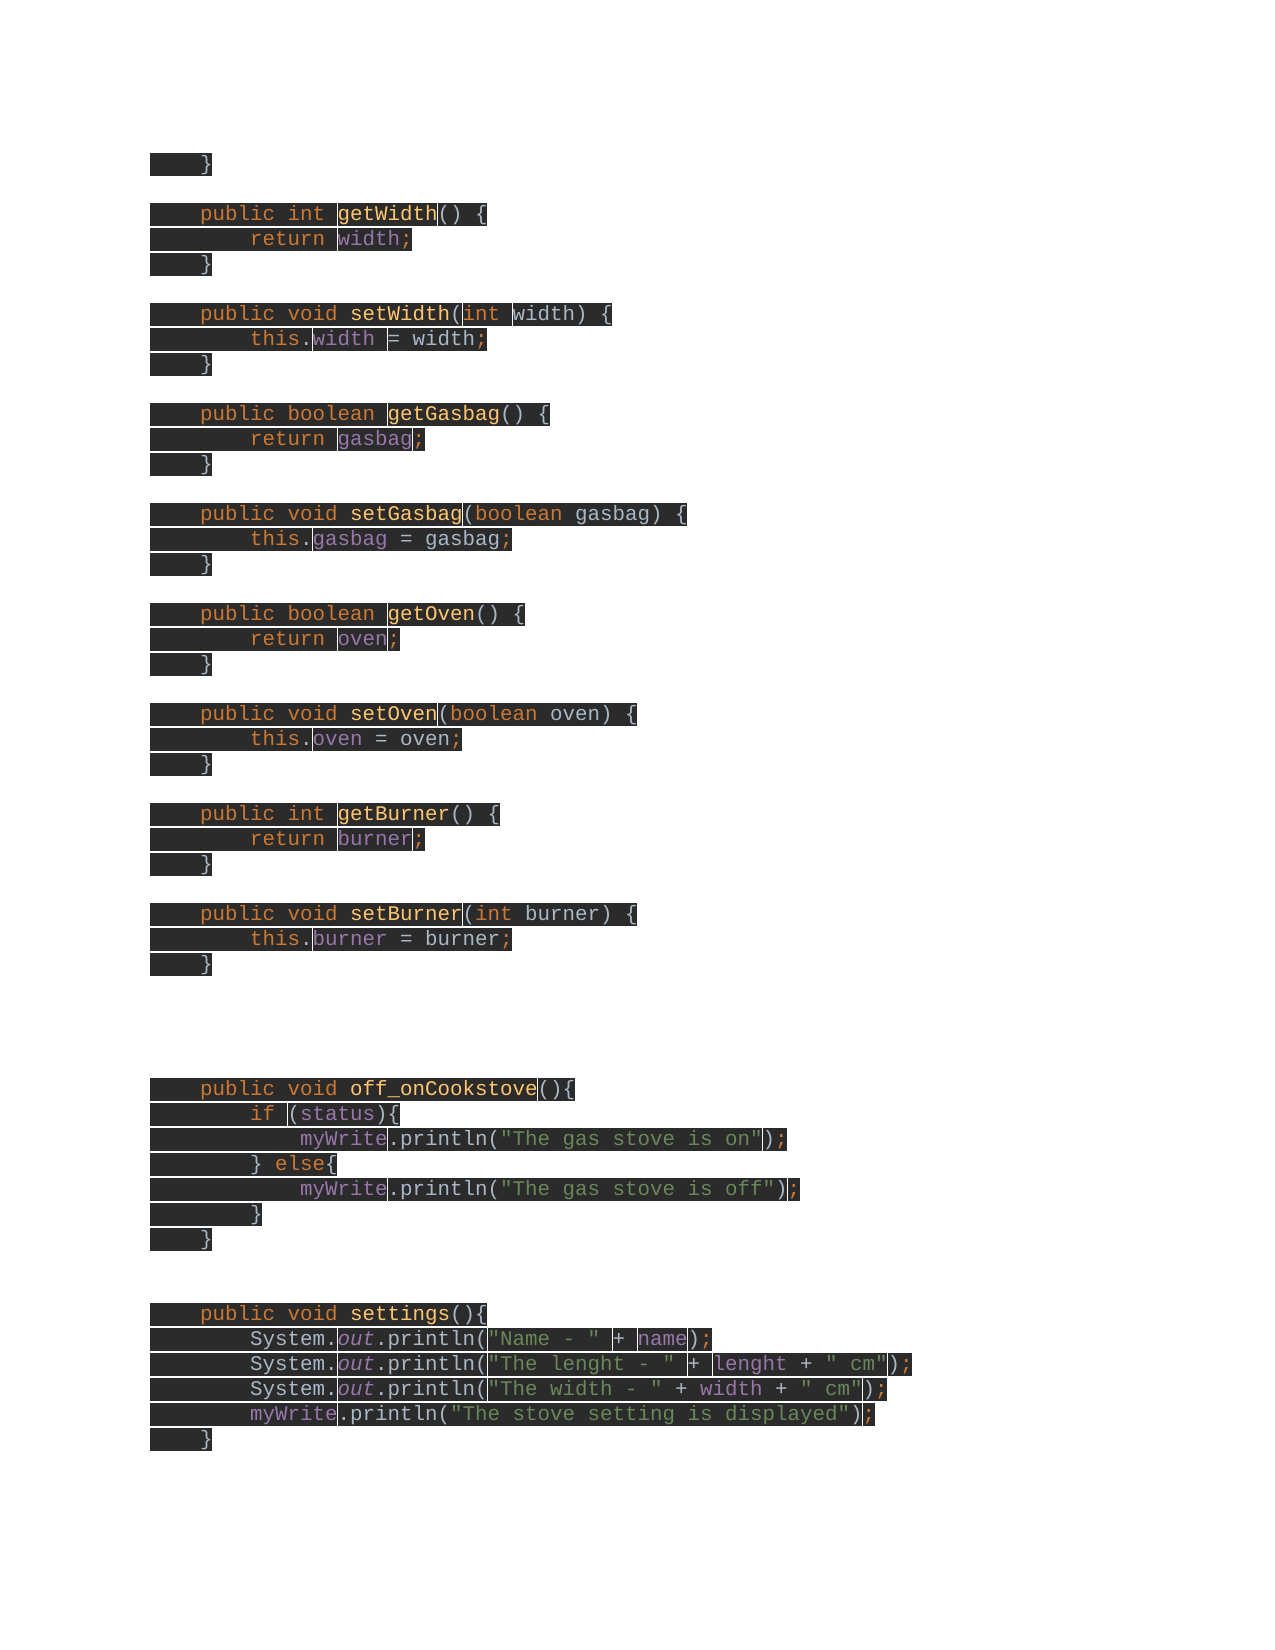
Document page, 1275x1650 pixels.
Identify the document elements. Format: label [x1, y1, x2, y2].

text [150, 150, 1125, 1500]
